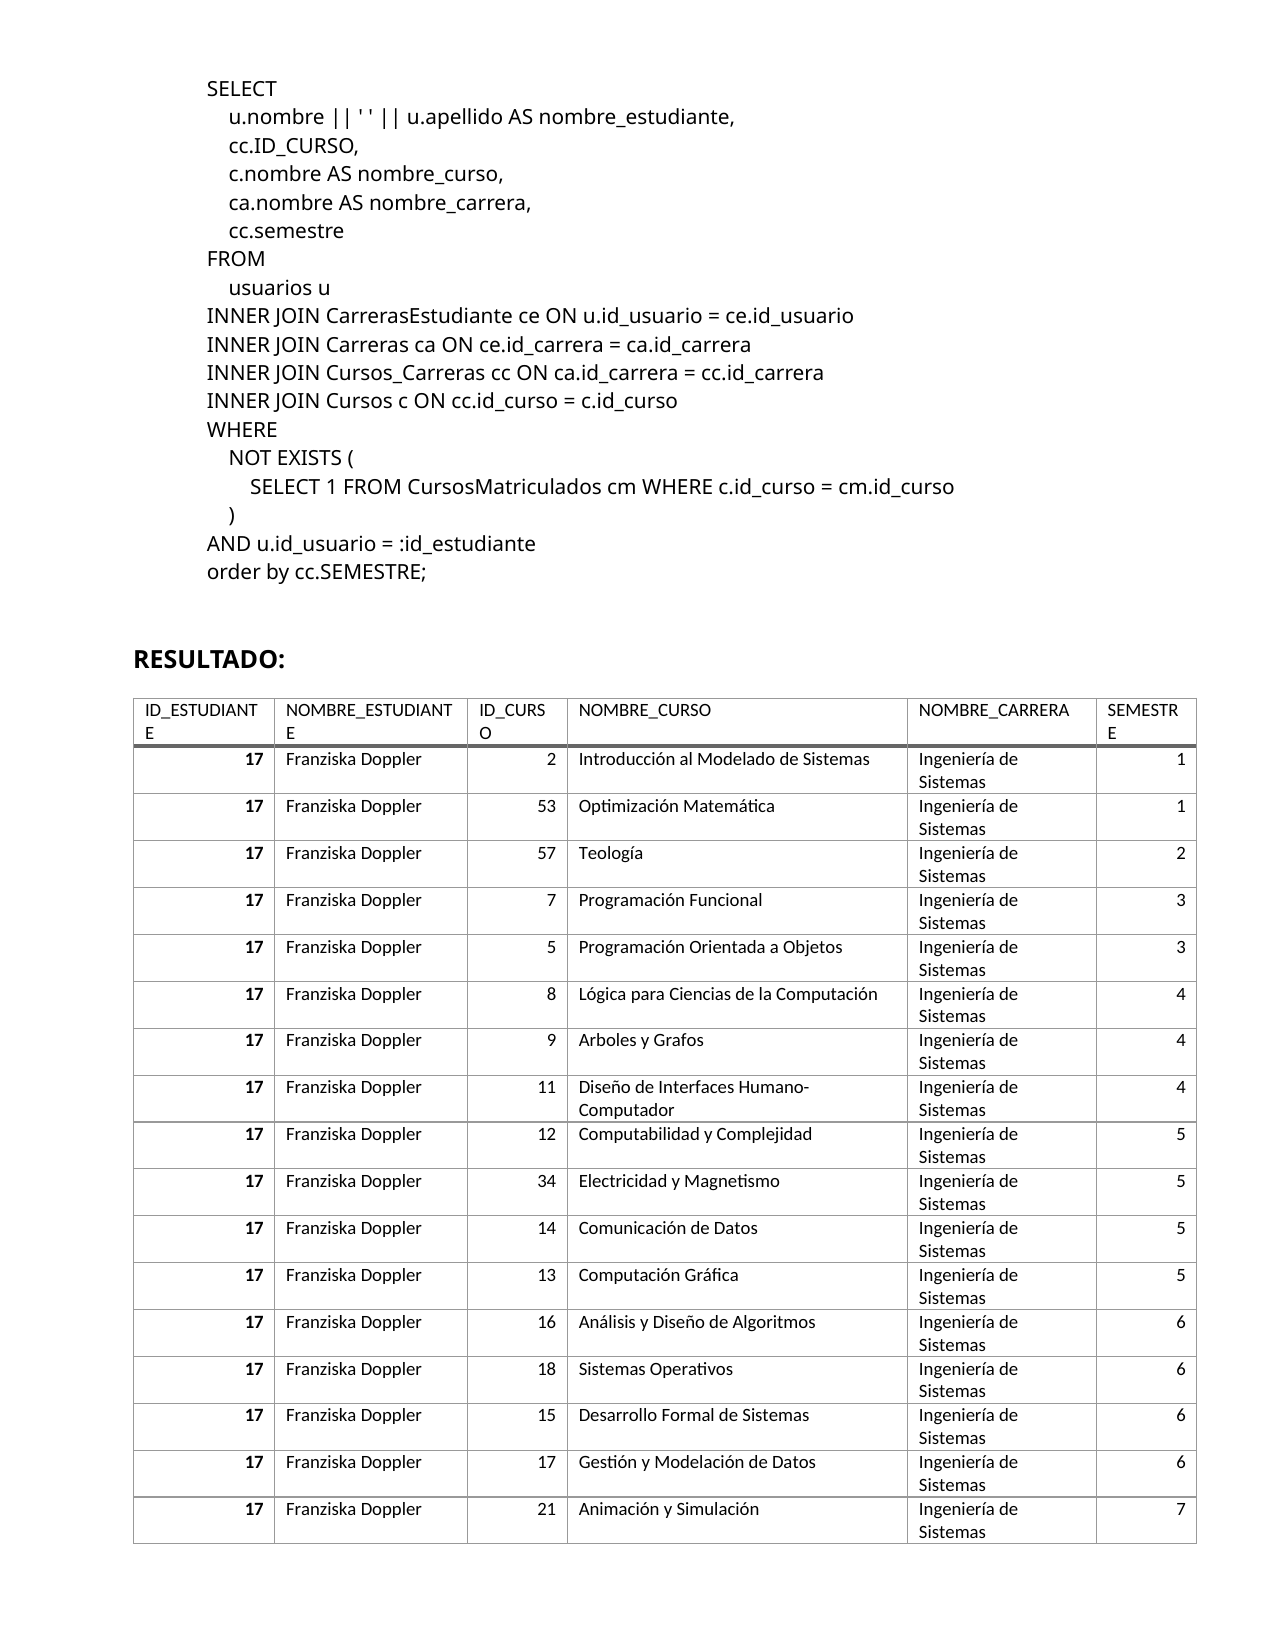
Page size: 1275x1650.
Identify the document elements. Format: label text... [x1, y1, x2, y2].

table_cell 6 [1097, 1404, 1196, 1449]
table_cell Ingeniería de Sistemas [908, 1263, 1096, 1309]
table_cell Franziska Doppler [275, 982, 467, 1028]
table_cell 17 [134, 1169, 274, 1215]
table_cell 21 [468, 1498, 567, 1543]
table_cell Lógica para Ciencias de la Computación [568, 982, 907, 1028]
table_cell Ingeniería de Sistemas [908, 794, 1096, 840]
table_cell Desarrollo Formal de Sistemas [568, 1404, 907, 1449]
table_cell Optimización Matemática [568, 794, 907, 840]
table_cell Ingeniería de Sistemas [908, 888, 1096, 934]
table_cell Computación Gráfica [568, 1263, 907, 1309]
table_cell 5 [1097, 1169, 1196, 1215]
table_cell 17 [134, 1357, 274, 1403]
table_cell 4 [1097, 982, 1196, 1028]
table_cell Sistemas Operativos [568, 1357, 907, 1403]
table_cell Teología [568, 841, 907, 887]
table_cell 6 [1097, 1357, 1196, 1403]
table_cell Franziska Doppler [275, 1076, 467, 1121]
table_cell Franziska Doppler [275, 935, 467, 981]
table_cell Gestión y Modelación de Datos [568, 1451, 907, 1496]
table_cell 7 [1097, 1498, 1196, 1543]
table_cell Ingeniería de Sistemas [908, 1451, 1096, 1496]
table_cell 11 [468, 1076, 567, 1121]
table_cell 13 [468, 1263, 567, 1309]
table_cell Ingeniería de Sistemas [908, 1123, 1096, 1168]
table_cell Franziska Doppler [275, 748, 467, 793]
table_cell 5 [1097, 1216, 1196, 1262]
table_cell 8 [468, 982, 567, 1028]
table_cell 17 [468, 1451, 567, 1496]
table_cell Ingeniería de Sistemas [908, 1076, 1096, 1121]
table_cell 17 [134, 1216, 274, 1262]
table_cell Análisis y Diseño de Algoritmos [568, 1310, 907, 1356]
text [207, 74, 1196, 586]
table_cell 17 [134, 1076, 274, 1121]
table_cell 17 [134, 794, 274, 840]
table_cell 6 [1097, 1310, 1196, 1356]
table_cell Animación y Simulación [568, 1498, 907, 1543]
table_cell 5 [468, 935, 567, 981]
table_cell Franziska Doppler [275, 841, 467, 887]
table_cell Programación Funcional [568, 888, 907, 934]
table_cell 18 [468, 1357, 567, 1403]
table_header NOMBRE_CARRERA [908, 699, 1096, 744]
table_cell Arboles y Grafos [568, 1029, 907, 1074]
table_header NOMBRE_CURSO [568, 699, 907, 744]
table_cell 17 [134, 935, 274, 981]
table_cell Ingeniería de Sistemas [908, 1216, 1096, 1262]
table_cell Ingeniería de Sistemas [908, 841, 1096, 887]
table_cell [908, 1498, 1096, 1543]
table_cell 1 [1097, 748, 1196, 793]
table_cell Ingeniería de Sistemas [908, 1404, 1096, 1449]
table_cell Electricidad y Magnetismo [568, 1169, 907, 1215]
table_cell 6 [1097, 1451, 1196, 1496]
table_cell Franziska Doppler [275, 1029, 467, 1074]
table_cell Programación Orientada a Objetos [568, 935, 907, 981]
table_cell Franziska Doppler [275, 1357, 467, 1403]
table_cell 17 [134, 748, 274, 793]
table_cell Franziska Doppler [275, 1451, 467, 1496]
table_header ID_ESTUDIANTE [134, 699, 274, 744]
table_cell 14 [468, 1216, 567, 1262]
table_cell 4 [1097, 1029, 1196, 1074]
table_cell 17 [134, 1451, 274, 1496]
table_cell 3 [1097, 935, 1196, 981]
table_cell Franziska Doppler [275, 1310, 467, 1356]
table_cell 16 [468, 1310, 567, 1356]
table_header NOMBRE_ESTUDIANTE [275, 699, 467, 744]
table_cell 17 [134, 888, 274, 934]
table_cell 1 [1097, 794, 1196, 840]
table_cell 7 [468, 888, 567, 934]
table_cell 53 [468, 794, 567, 840]
table_cell Ingeniería de Sistemas [908, 1310, 1096, 1356]
table_cell 2 [468, 748, 567, 793]
table_cell Ingeniería de Sistemas [908, 748, 1096, 793]
table_cell 57 [468, 841, 567, 887]
table_cell Comunicación de Datos [568, 1216, 907, 1262]
table_cell 17 [134, 982, 274, 1028]
table_cell Ingeniería de Sistemas [908, 1357, 1096, 1403]
table_cell 9 [468, 1029, 567, 1074]
table_cell 17 [134, 1404, 274, 1449]
table_cell Introducción al Modelado de Sistemas [568, 748, 907, 793]
text RESULTADO: [133, 642, 1196, 676]
table_header SEMESTRE [1097, 699, 1196, 744]
table_cell 34 [468, 1169, 567, 1215]
table_cell 17 [134, 841, 274, 887]
table_cell 12 [468, 1123, 567, 1168]
table_cell 5 [1097, 1123, 1196, 1168]
table_cell 17 [134, 1029, 274, 1074]
table_cell Franziska Doppler [275, 1123, 467, 1168]
table_cell Franziska Doppler [275, 888, 467, 934]
table_cell Ingeniería de Sistemas [908, 1029, 1096, 1074]
table_cell Diseño de Interfaces Humano-Computador [568, 1076, 907, 1121]
table_cell Franziska Doppler [275, 1169, 467, 1215]
table_cell Franziska Doppler [275, 1404, 467, 1449]
table_cell Ingeniería de Sistemas [908, 982, 1096, 1028]
table_cell Franziska Doppler [275, 1263, 467, 1309]
table_cell Ingeniería de Sistemas [908, 935, 1096, 981]
table_cell Ingeniería de Sistemas [908, 1169, 1096, 1215]
table_cell 2 [1097, 841, 1196, 887]
table_header ID_CURSO [468, 699, 567, 744]
table_cell 4 [1097, 1076, 1196, 1121]
table_cell 17 [134, 1123, 274, 1168]
table_cell 17 [134, 1498, 274, 1543]
table_cell Franziska Doppler [275, 794, 467, 840]
table_cell 15 [468, 1404, 567, 1449]
table_cell 3 [1097, 888, 1196, 934]
table_cell Computabilidad y Complejidad [568, 1123, 907, 1168]
table_cell 17 [134, 1310, 274, 1356]
table_cell Franziska Doppler [275, 1498, 467, 1543]
table_cell Franziska Doppler [275, 1216, 467, 1262]
table_cell 5 [1097, 1263, 1196, 1309]
table_cell 17 [134, 1263, 274, 1309]
